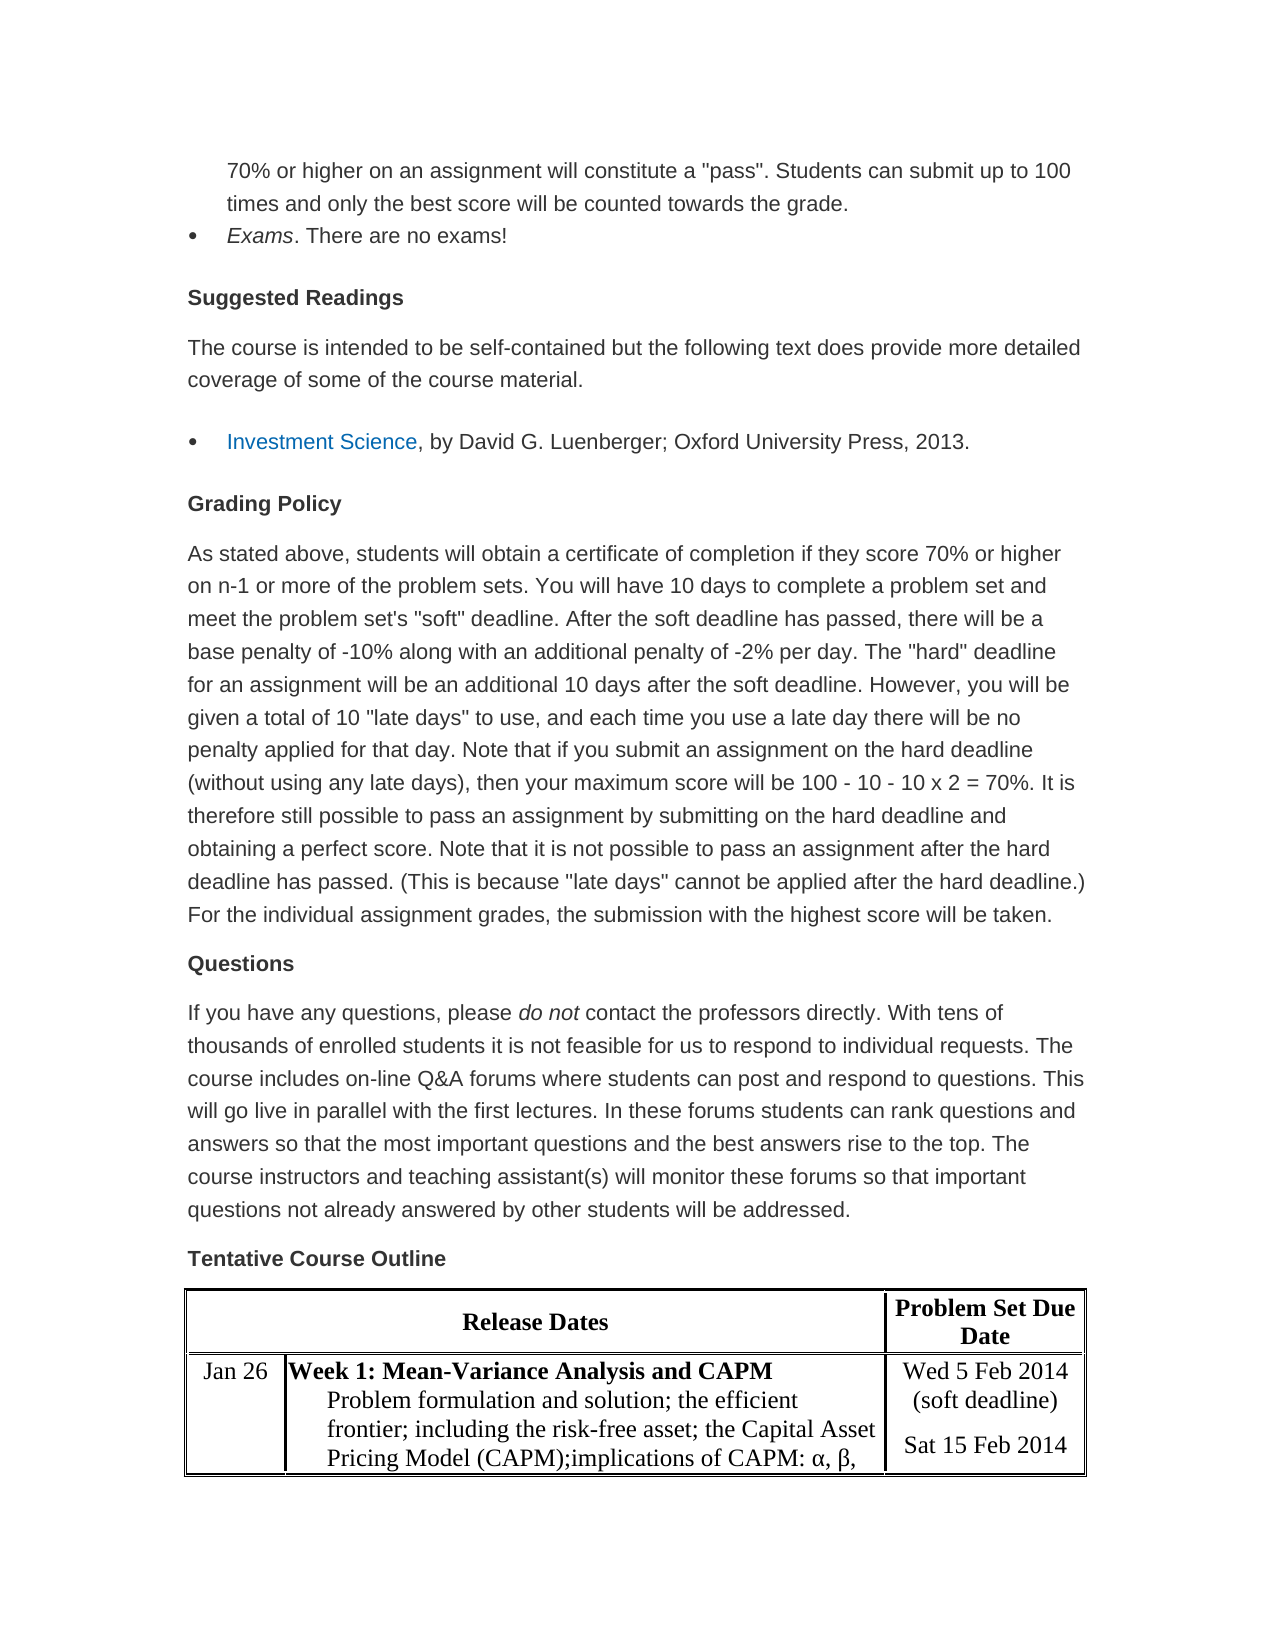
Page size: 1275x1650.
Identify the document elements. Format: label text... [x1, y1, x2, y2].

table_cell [885, 1352, 1085, 1473]
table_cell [285, 1355, 885, 1473]
text The course is intended to be self-contained but the following text does provide more detailed coverage of some of the course material. [187, 327, 1087, 392]
text Tentative Course Outline [187, 1238, 1087, 1271]
text Suggested Readings [187, 278, 1087, 310]
text If you have any questions, please do not contact the professors directly. With tens of thousands of enrolled students it is not feasible for us to respond to individual requests. The course includes on-line Q&A forums where students can post and respond to questions. This will go live in parallel with the first lectures. In these forums students can rank questions and answers so that the most important questions and the best answers rise to the top. The course instructors and teaching assistant(s) will monitor these forums so that important questions not already answered by other students will be addressed. [187, 992, 1087, 1222]
text Questions [187, 943, 1087, 976]
text As stated above, students will obtain a certificate of completion if they score 70% or higher on n-1 or more of the problem sets. You will have 10 days to complete a problem set and meet the problem set's "soft" deadline. After the soft deadline has passed, there will be a base penalty of -10% along with an additional penalty of -2% per day. The "hard" deadline for an assignment will be an additional 10 days after the soft deadline. However, you will be given a total of 10 "late days" to use, and each time you use a late day there will be no penalty applied for that day. Note that if you submit an assignment on the hard deadline (without using any late days), then your maximum score will be 100 - 10 - 10 x 2 = 70%. It is therefore still possible to pass an assignment by submitting on the hard deadline and obtaining a perfect score. Note that it is not possible to pass an assignment after the hard deadline has passed. (This is because "late days" cannot be applied after the hard deadline.) For the individual assignment grades, the submission with the highest score will be taken. [187, 533, 1087, 927]
list Exams. There are no exams! [189, 216, 1087, 248]
text Grading Policy [187, 484, 1087, 516]
list Investment Science, by David G. Luenberger; Oxford University Press, 2013. [189, 422, 1087, 454]
table_cell Jan 26 [185, 1352, 285, 1473]
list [189, 150, 1087, 216]
table_header Problem Set Due Date [885, 1291, 1084, 1352]
table_header Release Dates [187, 1290, 885, 1352]
